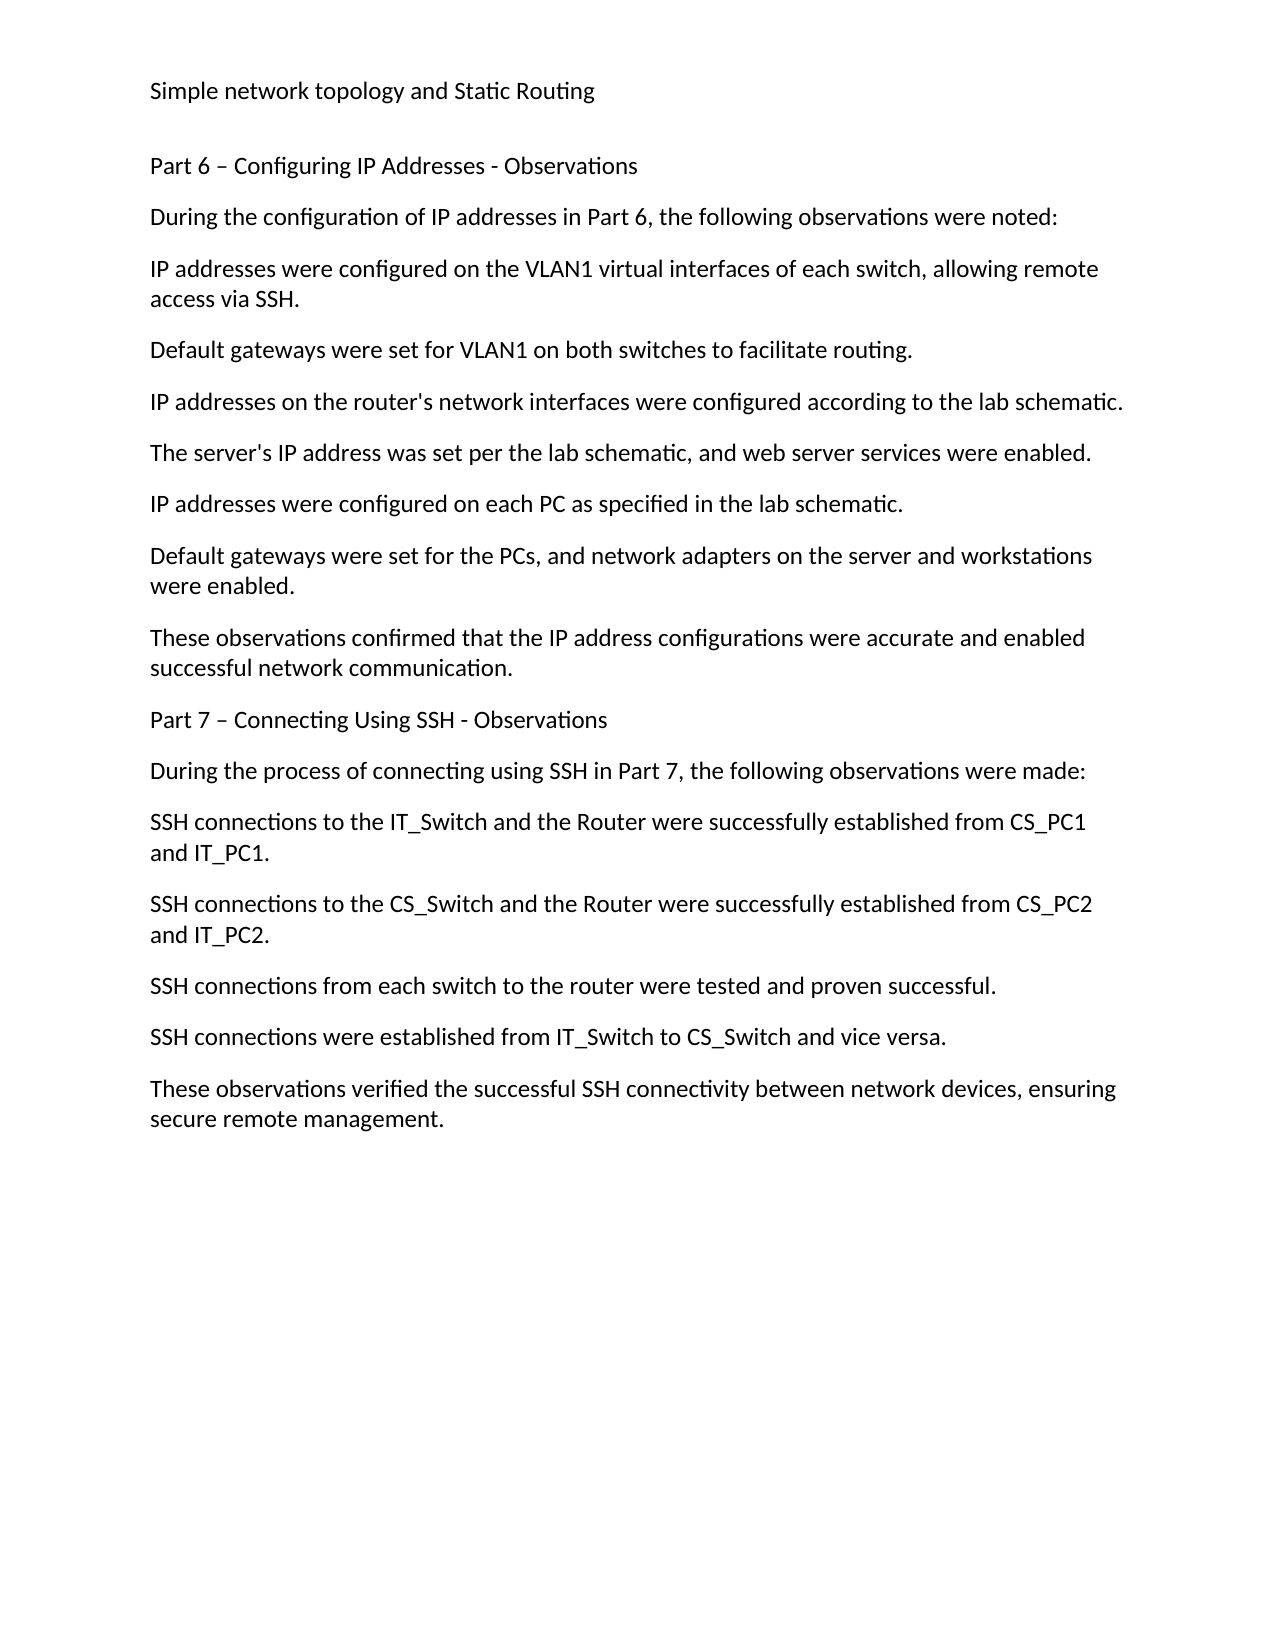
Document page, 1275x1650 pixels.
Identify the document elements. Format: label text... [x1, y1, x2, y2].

text Part 7 – Connecting Using SSH - Observations [150, 704, 1125, 734]
text Default gateways were set for VLAN1 on both switches to facilitate routing. [150, 334, 1125, 365]
text IP addresses were configured on each PC as specified in the lab schematic. [150, 489, 1125, 519]
text Default gateways were set for the PCs, and network adapters on the server and workstations were enabled. [150, 540, 1125, 601]
text IP addresses were configured on the VLAN1 virtual interfaces of each switch, allowing remote access via SSH. [150, 253, 1125, 314]
text SSH connections to the IT_Switch and the Router were successfully established from CS_PC1 and IT_PC1. [150, 806, 1125, 867]
text These observations confirmed that the IP address configurations were accurate and enabled successful network communication. [150, 622, 1125, 683]
text SSH connections to the CS_Switch and the Router were successfully established from CS_PC2 and IT_PC2. [150, 888, 1125, 949]
text SSH connections were established from IT_Switch to CS_Switch and vice versa. [150, 1022, 1125, 1052]
text During the process of connecting using SSH in Part 7, the following observations were made: [150, 755, 1125, 786]
text The server's IP address was set per the lab schematic, and web server services were enabled. [150, 437, 1125, 468]
text During the configuration of IP addresses in Part 6, the following observations were noted: [150, 201, 1125, 232]
text Part 6 – Configuring IP Addresses - Observations [150, 150, 1125, 181]
text IP addresses on the router's network interfaces were configured according to the lab schematic. [150, 386, 1125, 416]
text These observations verified the successful SSH connectivity between network devices, ensuring secure remote management. [150, 1073, 1125, 1134]
text SSH connections from each switch to the router were tested and proven successful. [150, 970, 1125, 1001]
